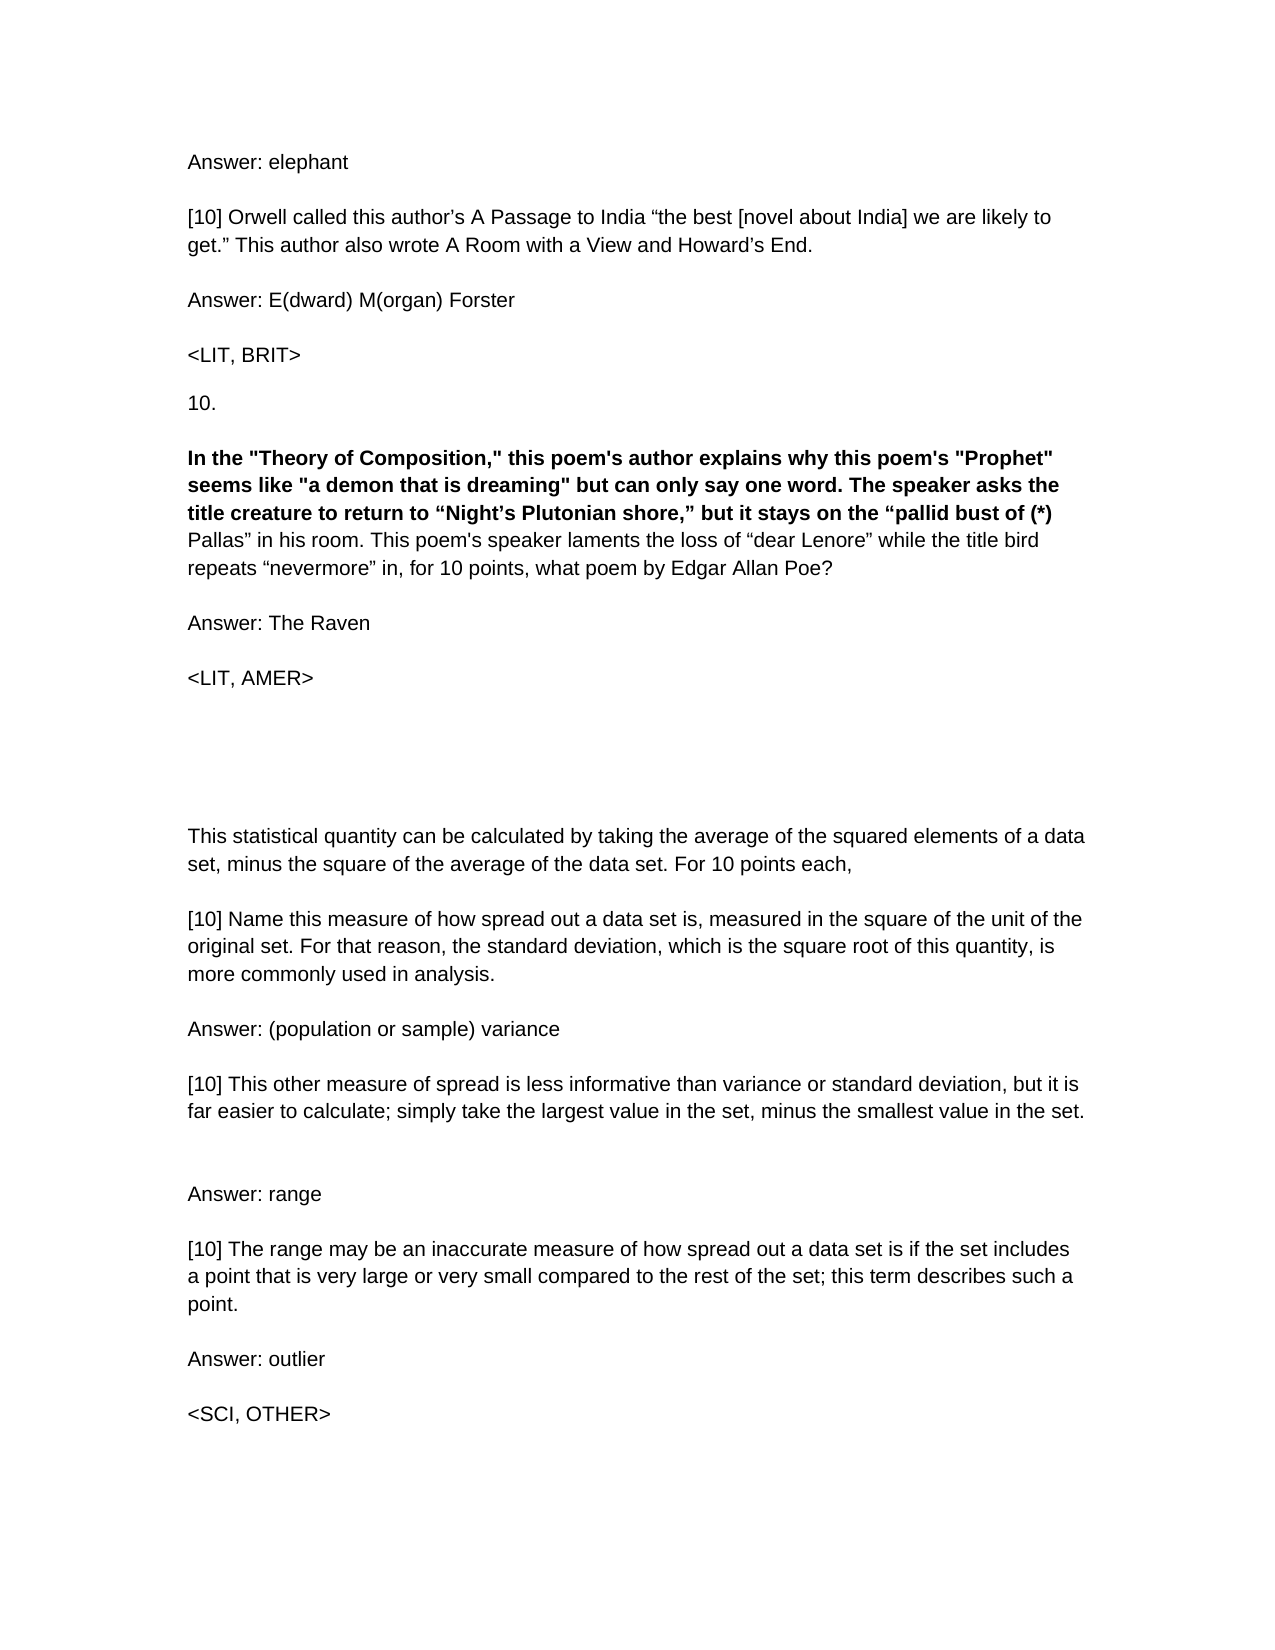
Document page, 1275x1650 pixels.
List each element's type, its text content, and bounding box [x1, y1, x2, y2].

text This statistical quantity can be calculated by taking the average of the squared elements of a data set, minus the square of the average of the data set. For 10 points each, [10] Name this measure of how spread out a data set is, measured in the square of the unit of the original set. For that reason, the standard deviation, which is the square root of this quantity, is more commonly used in analysis. Answer: (population or sample) variance [10] This other measure of spread is less informative than variance or standard deviation, but it is far easier to calculate; simply take the largest value in the set, minus the smallest value in the set. Answer: range [10] The range may be an inaccurate measure of how spread out a data set is if the set includes a point that is very large or very small compared to the rest of the set; this term describes such a point. Answer: outlier <SCI, OTHER> [187, 714, 1087, 1426]
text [187, 150, 1087, 366]
text 10. In the "Theory of Composition," this poem's author explains why this poem's "Prophet" seems like "a demon that is dreaming" but can only say one word. The speaker asks the title creature to return to “Night’s Plutonian shore,” but it stays on the “pallid bust of (*) Pallas” in his room. This poem's speaker laments the loss of “dear Lenore” while the title bird repeats “nevermore” in, for 10 points, what poem by Edgar Allan Poe? Answer: The Raven <LIT, AMER> [187, 391, 1087, 690]
